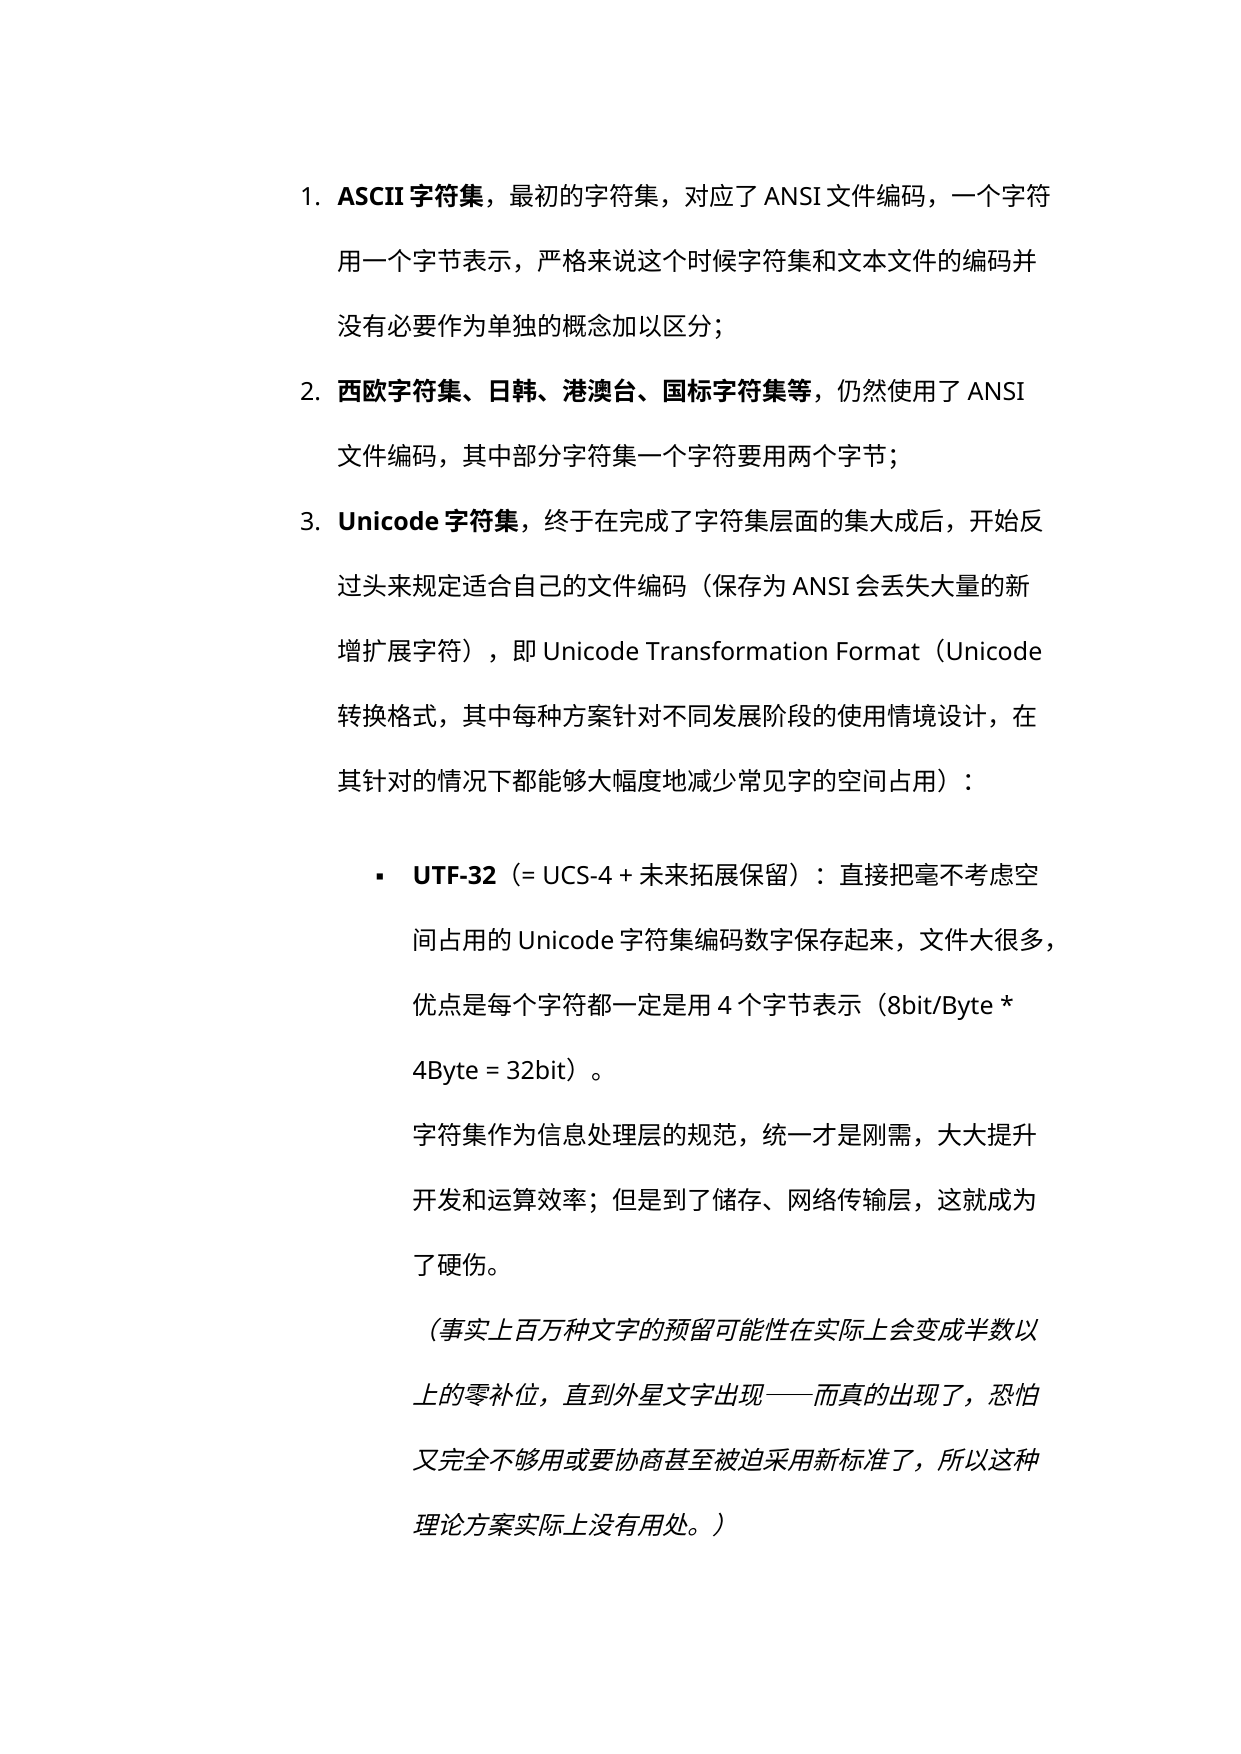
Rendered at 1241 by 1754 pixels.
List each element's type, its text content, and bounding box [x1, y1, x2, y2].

list UTF-32（= UCS-4 + 未来拓展保留）：直接把毫不考虑空间占用的Unicode字符集编码数字保存起来，文件大很多，优点是每个字符都一定是用4个字节表示（8bit/Byte * 4Byte = 32bit）。 字符集作为信息处理层的规范，统一才是刚需，大大提升开发和运算效率；但是到了储存、网络传输层，这就成为了硬伤。 （事实上百万种文字的预留可能性在实际上会变成半数以上的零补位，直到外星文字出现——而真的出现了，恐怕又完全不够用或要协商甚至被迫采用新标准了，所以这种理论方案实际上没有用处。） [375, 841, 1053, 1556]
list ASCII字符集，最初的字符集，对应了ANSI文件编码，一个字符用一个字节表示，严格来说这个时候字符集和文本文件的编码并没有必要作为单独的概念加以区分； [300, 162, 1053, 357]
list 西欧字符集、日韩、港澳台、国标字符集等，仍然使用了ANSI文件编码，其中部分字符集一个字符要用两个字节； [300, 357, 1053, 487]
list Unicode字符集，终于在完成了字符集层面的集大成后，开始反过头来规定适合自己的文件编码（保存为ANSI会丢失大量的新增扩展字符），即Unicode Transformation Format（Unicode转换格式，其中每种方案针对不同发展阶段的使用情境设计，在其针对的情况下都能够大幅度地减少常见字的空间占用）： [300, 487, 1053, 812]
